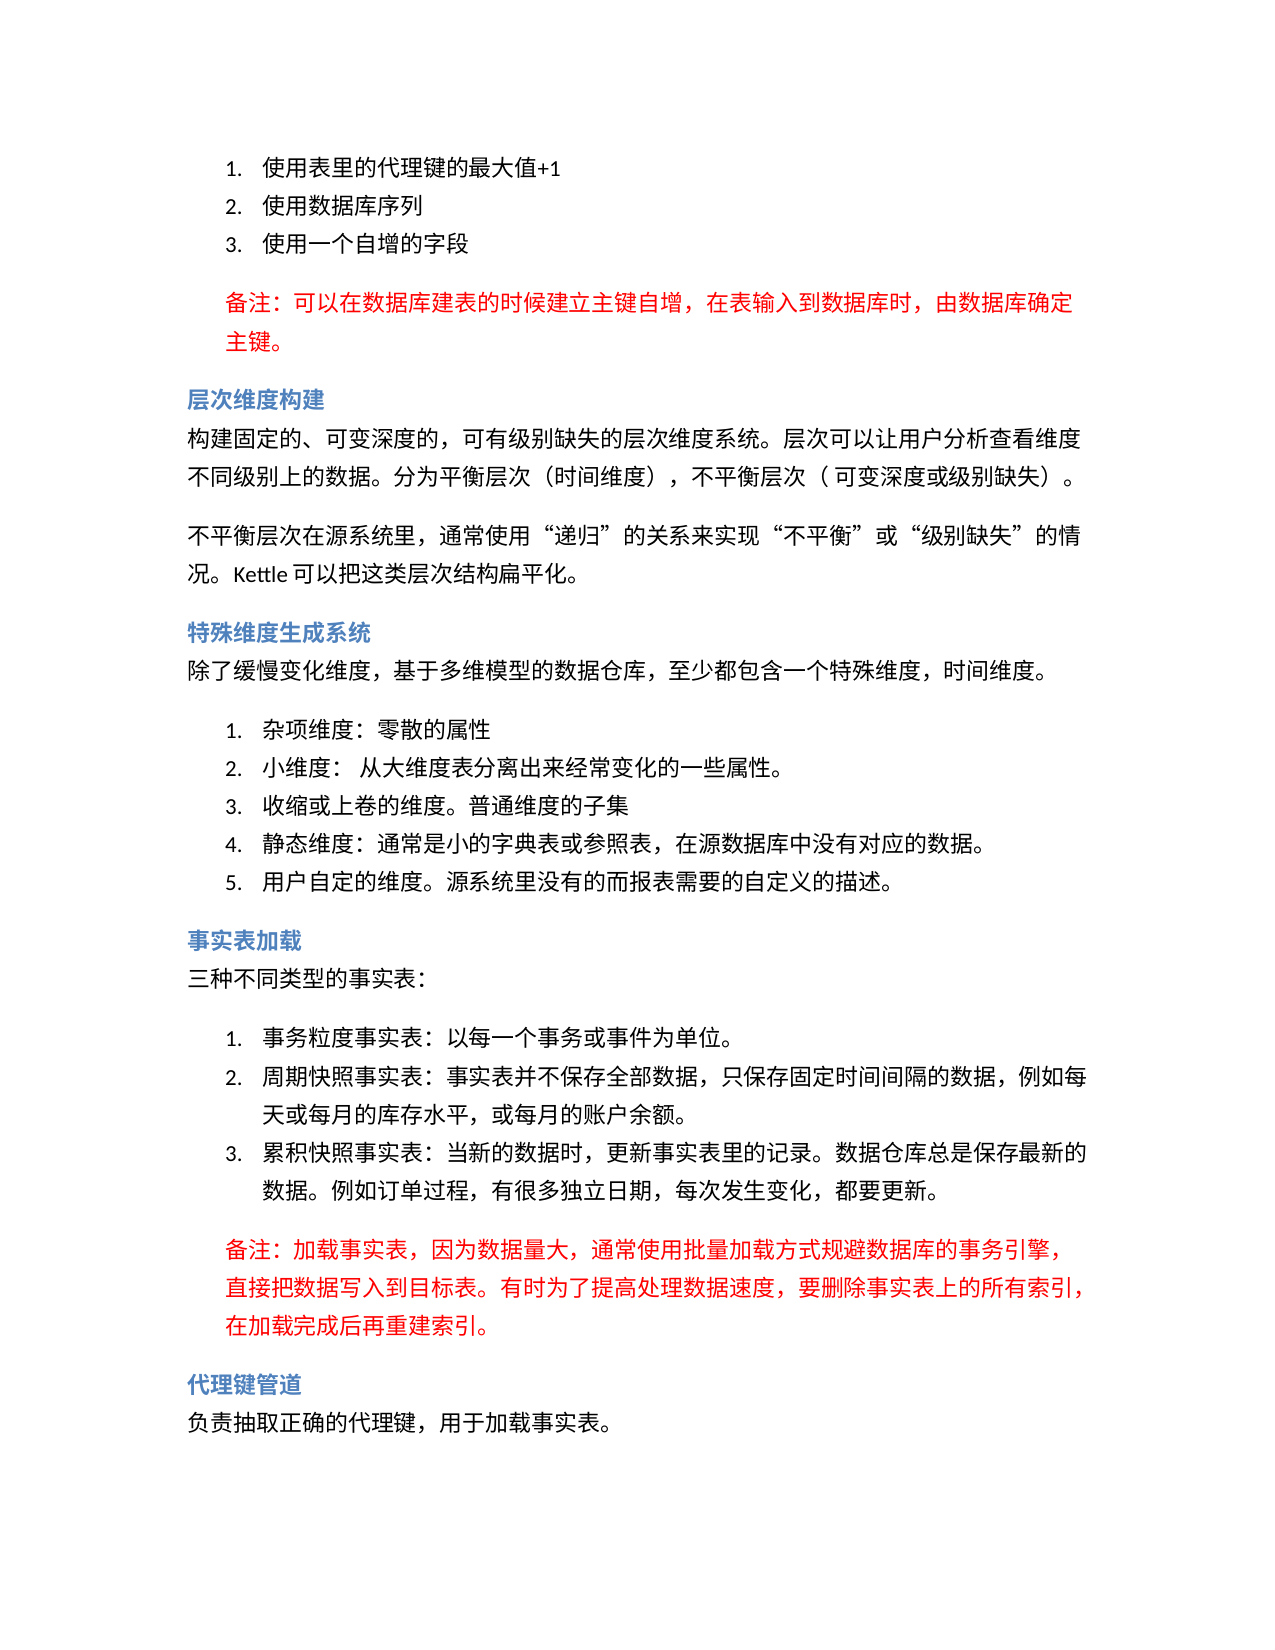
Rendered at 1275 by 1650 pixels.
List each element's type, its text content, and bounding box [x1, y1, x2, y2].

text 备注：可以在数据库建表的时候建立主键自增，在表输入到数据库时，由数据库确定主键。 [225, 285, 1087, 357]
list 累积快照事实表：当新的数据时，更新事实表里的记录。数据仓库总是保存最新的数据。例如订单过程，有很多独立日期，每次发生变化，都要更新。 [225, 1134, 1087, 1206]
subtitle 层次维度构建 [187, 382, 1087, 416]
list 使用一个自增的字段 [225, 226, 1087, 259]
list 收缩或上卷的维度。普通维度的子集 [225, 788, 1087, 821]
text 不平衡层次在源系统里，通常使用“递归”的关系来实现“不平衡”或“级别缺失”的情况。Kettle可以把这类层次结构扁平化。 [187, 517, 1087, 589]
text 构建固定的、可变深度的，可有级别缺失的层次维度系统。层次可以让用户分析查看维度不同级别上的数据。分为平衡层次（时间维度），不平衡层次（ 可变深度或级别缺失）。 [187, 420, 1087, 492]
text 除了缓慢变化维度，基于多维模型的数据仓库，至少都包含一个特殊维度，时间维度。 [187, 653, 1087, 686]
text 备注：加载事实表，因为数据量大，通常使用批量加载方式规避数据库的事务引擎，直接把数据写入到目标表。有时为了提高处理数据速度，要删除事实表上的所有索引，在加载完成后再重建索引。 [225, 1232, 1087, 1341]
text 负责抽取正确的代理键，用于加载事实表。 [187, 1405, 1087, 1438]
subtitle 代理键管道 [187, 1367, 1087, 1400]
list 使用数据库序列 [225, 188, 1087, 221]
list 使用表里的代理键的最大值+1 [225, 150, 1087, 183]
text 三种不同类型的事实表： [187, 961, 1087, 994]
list 用户自定的维度。源系统里没有的而报表需要的自定义的描述。 [225, 864, 1087, 897]
subtitle 特殊维度生成系统 [187, 614, 1087, 648]
list 小维度： 从大维度表分离出来经常变化的一些属性。 [225, 750, 1087, 783]
list 杂项维度：零散的属性 [225, 712, 1087, 745]
list 周期快照事实表：事实表并不保存全部数据，只保存固定时间间隔的数据，例如每天或每月的库存水平，或每月的账户余额。 [225, 1058, 1087, 1130]
list 事务粒度事实表：以每一个事务或事件为单位。 [225, 1020, 1087, 1053]
list 静态维度：通常是小的字典表或参照表，在源数据库中没有对应的数据。 [225, 826, 1087, 859]
subtitle 事实表加载 [187, 923, 1087, 956]
